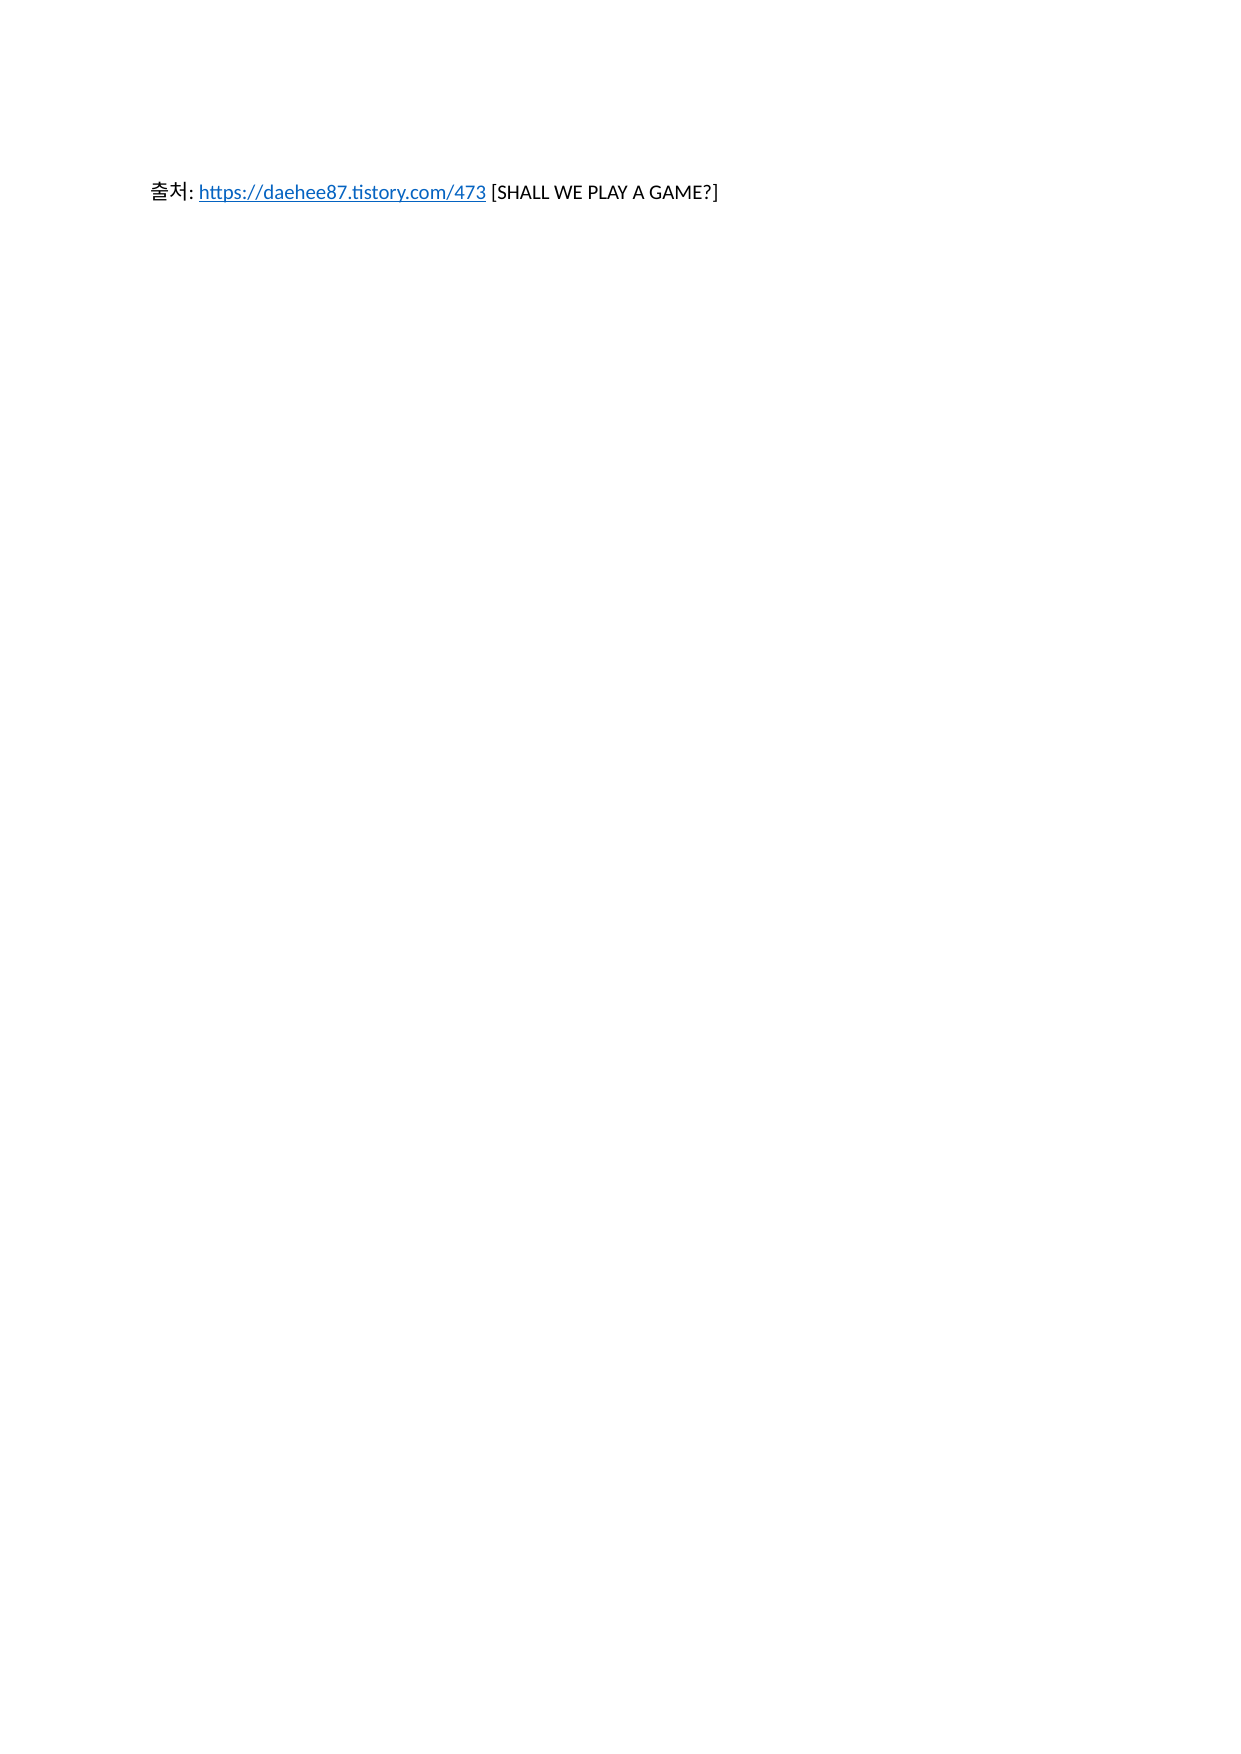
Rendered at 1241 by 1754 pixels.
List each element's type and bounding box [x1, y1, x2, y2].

text [150, 150, 1090, 206]
